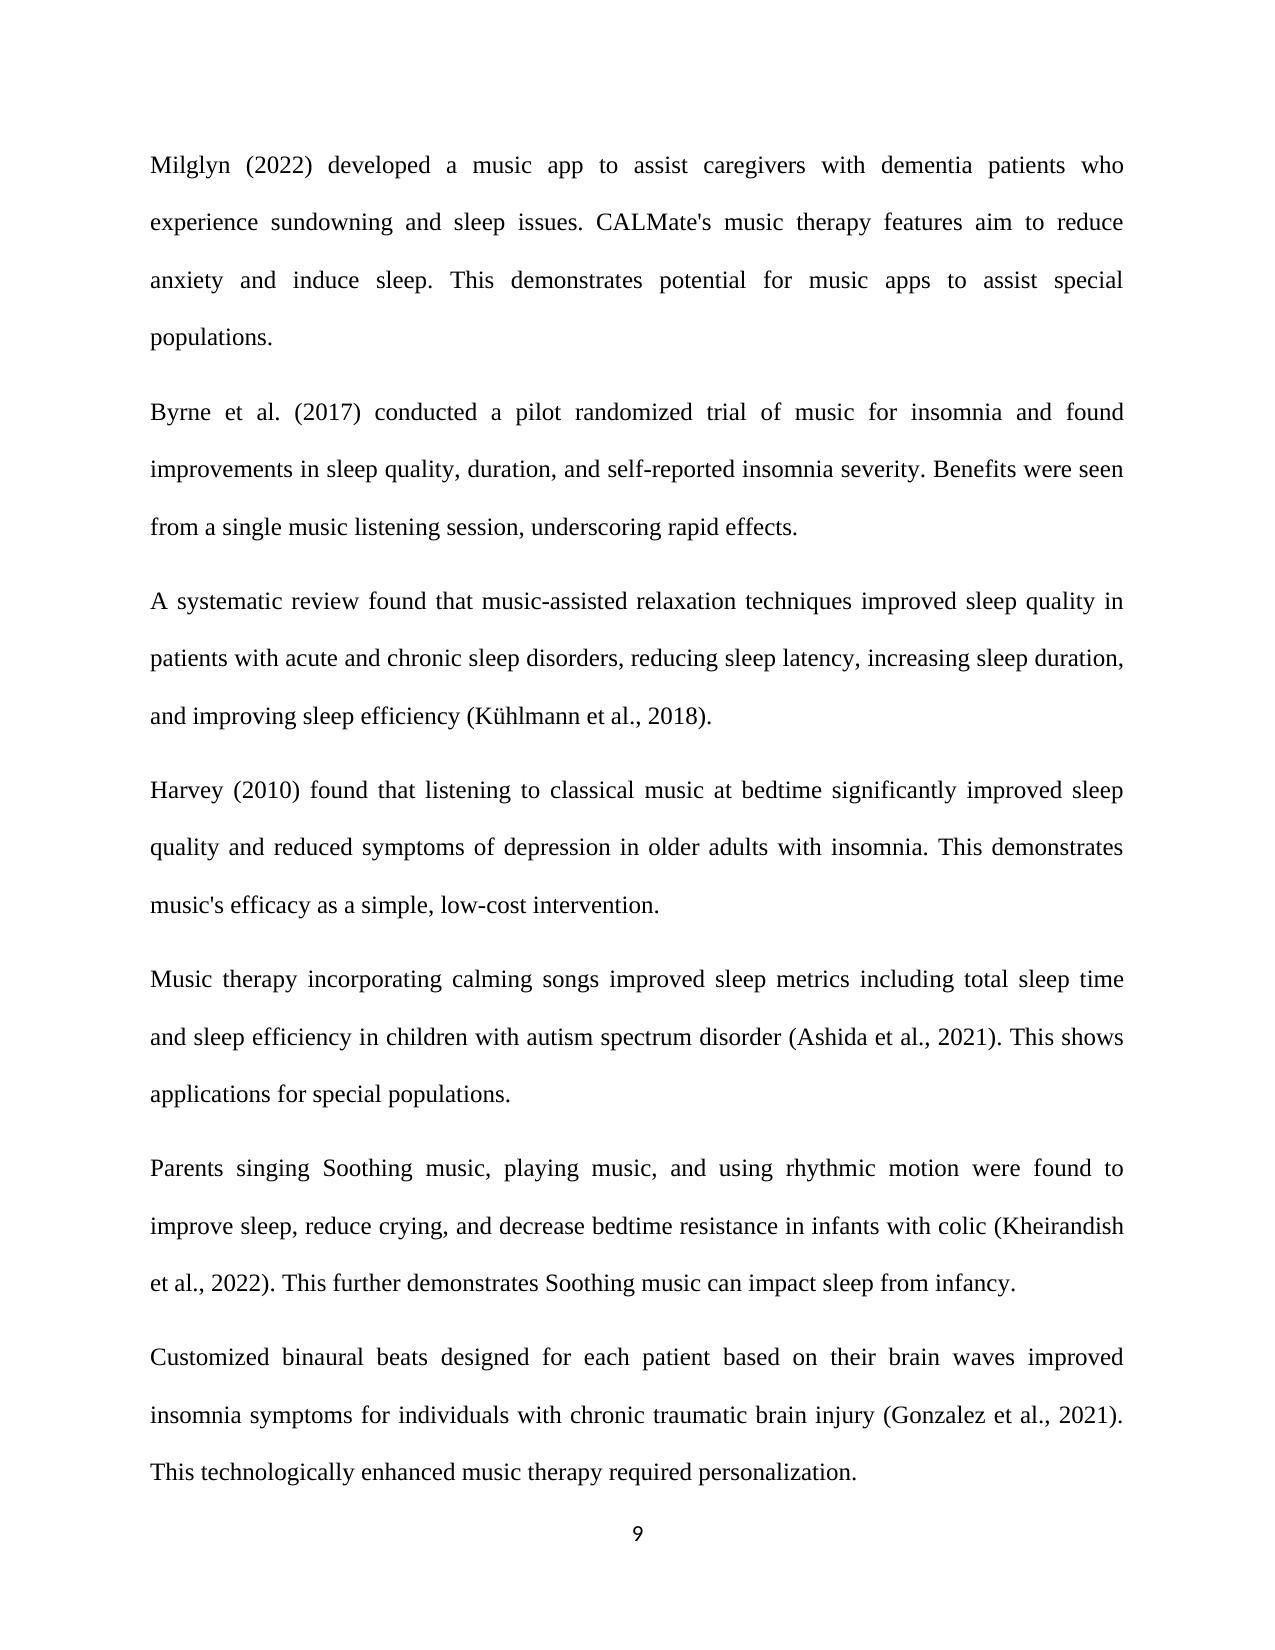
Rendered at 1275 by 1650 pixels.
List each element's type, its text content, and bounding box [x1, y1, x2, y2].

text A systematic review found that music-assisted relaxation techniques improved sleep quality in patients with acute and chronic sleep disorders, reducing sleep latency, increasing sleep duration, and improving sleep efficiency (Kühlmann et al., 2018). [150, 586, 1125, 729]
text Harvey (2010) found that listening to classical music at bedtime significantly improved sleep quality and reduced symptoms of depression in older adults with insomnia. This demonstrates music's efficacy as a simple, low-cost intervention. [150, 775, 1125, 919]
text Milglyn (2022) developed a music app to assist caregivers with dementia patients who experience sundowning and sleep issues. CALMate's music therapy features aim to reduce anxiety and induce sleep. This demonstrates potential for music apps to assist special populations. [150, 150, 1125, 351]
text Customized binaural beats designed for each patient based on their brain waves improved insomnia symptoms for individuals with chronic traumatic brain injury (Gonzalez et al., 2021). This technologically enhanced music therapy required personalization. [150, 1342, 1125, 1486]
text Music therapy incorporating calming songs improved sleep metrics including total sleep time and sleep efficiency in children with autism spectrum disorder (Ashida et al., 2021). This shows applications for special populations. [150, 964, 1125, 1108]
text Byrne et al. (2017) conducted a pilot randomized trial of music for insomnia and found improvements in sleep quality, duration, and self-reported insomnia severity. Benefits were seen from a single music listening session, underscoring rapid effects. [150, 397, 1125, 540]
text Parents singing Soothing music, playing music, and using rhythmic motion were found to improve sleep, reduce crying, and decrease bedtime resistance in infants with colic (Kheirandish et al., 2022). This further demonstrates Soothing music can impact sleep from infancy. [150, 1153, 1125, 1297]
